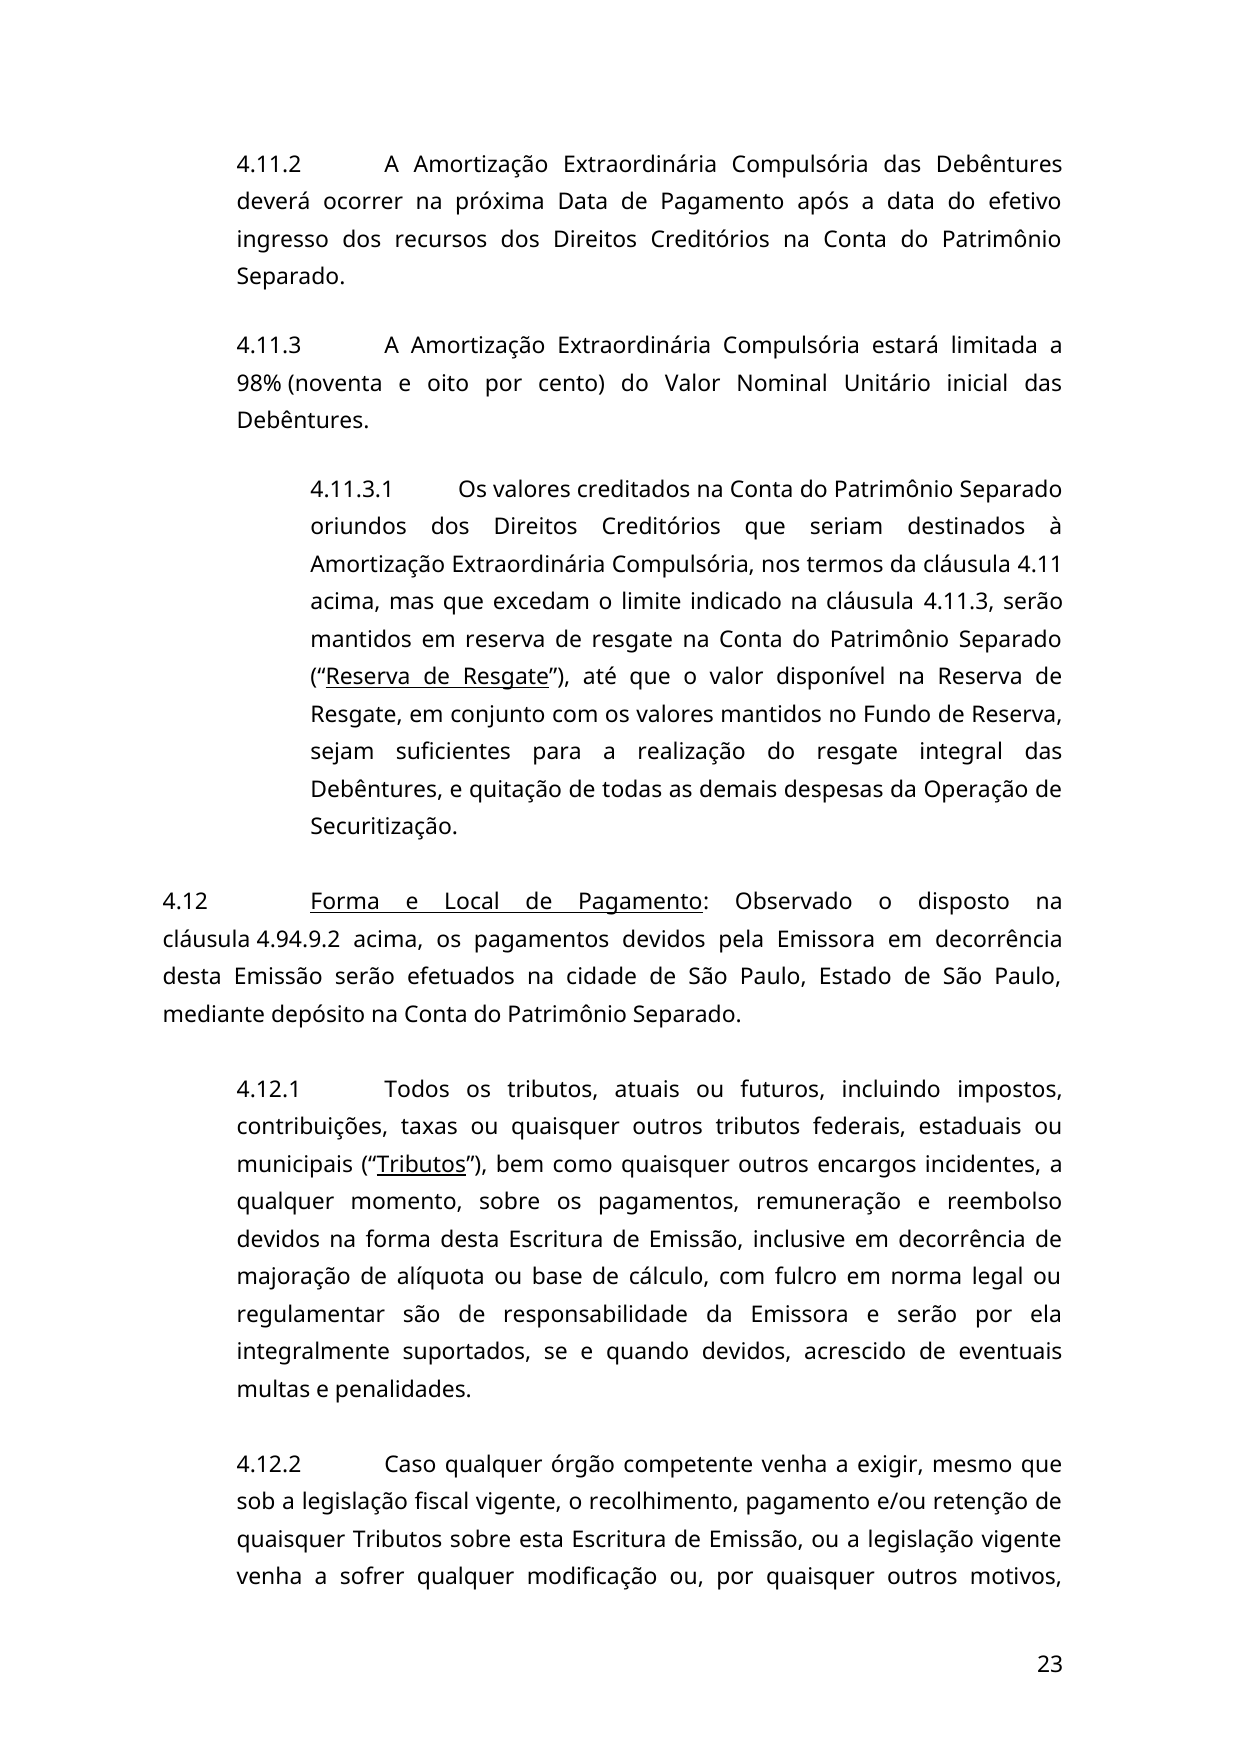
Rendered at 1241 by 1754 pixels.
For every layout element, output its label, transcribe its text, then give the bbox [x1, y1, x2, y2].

text Todos os tributos, atuais ou futuros, incluindo impostos, contribuições, taxas ou quaisquer outros tributos federais, estaduais ou municipais (“Tributos”), bem como quaisquer outros encargos incidentes, a qualquer momento, sobre os pagamentos, remuneração e reembolso devidos na forma desta Escritura de Emissão, inclusive em decorrência de majoração de alíquota ou base de cálculo, com fulcro em norma legal ou regulamentar são de responsabilidade da Emissora e serão por ela integralmente suportados, se e quando devidos, acrescido de eventuais multas e penalidades. [236, 1073, 1063, 1404]
text Forma e Local de Pagamento: Observado o disposto na cláusula 4.9.2 acima, os pagamentos devidos pela Emissora em decorrência desta Emissão serão efetuados na cidade de São Paulo, Estado de São Paulo, mediante depósito na Conta do Patrimônio Separado. [162, 885, 1063, 1029]
text A Amortização Extraordinária Compulsória das Debêntures deverá ocorrer na próxima Data de Pagamento após a data do efetivo ingresso dos recursos dos Direitos Creditórios na Conta do Patrimônio Separado. [236, 148, 1063, 291]
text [236, 1448, 1063, 1591]
text Os valores creditados na Conta do Patrimônio Separado oriundos dos Direitos Creditórios que seriam destinados à Amortização Extraordinária Compulsória, nos termos da cláusula 4.11 acima, mas que excedam o limite indicado na cláusula 4.11.3, serão mantidos em reserva de resgate na Conta do Patrimônio Separado (“Reserva de Resgate”), até que o valor disponível na Reserva de Resgate, em conjunto com os valores mantidos no Fundo de Reserva, sejam suficientes para a realização do resgate integral das Debêntures, e quitação de todas as demais despesas da Operação de Securitização. [310, 473, 1063, 841]
text A Amortização Extraordinária Compulsória estará limitada a 98% (noventa e oito por cento) do Valor Nominal Unitário inicial das Debêntures. [236, 329, 1063, 435]
